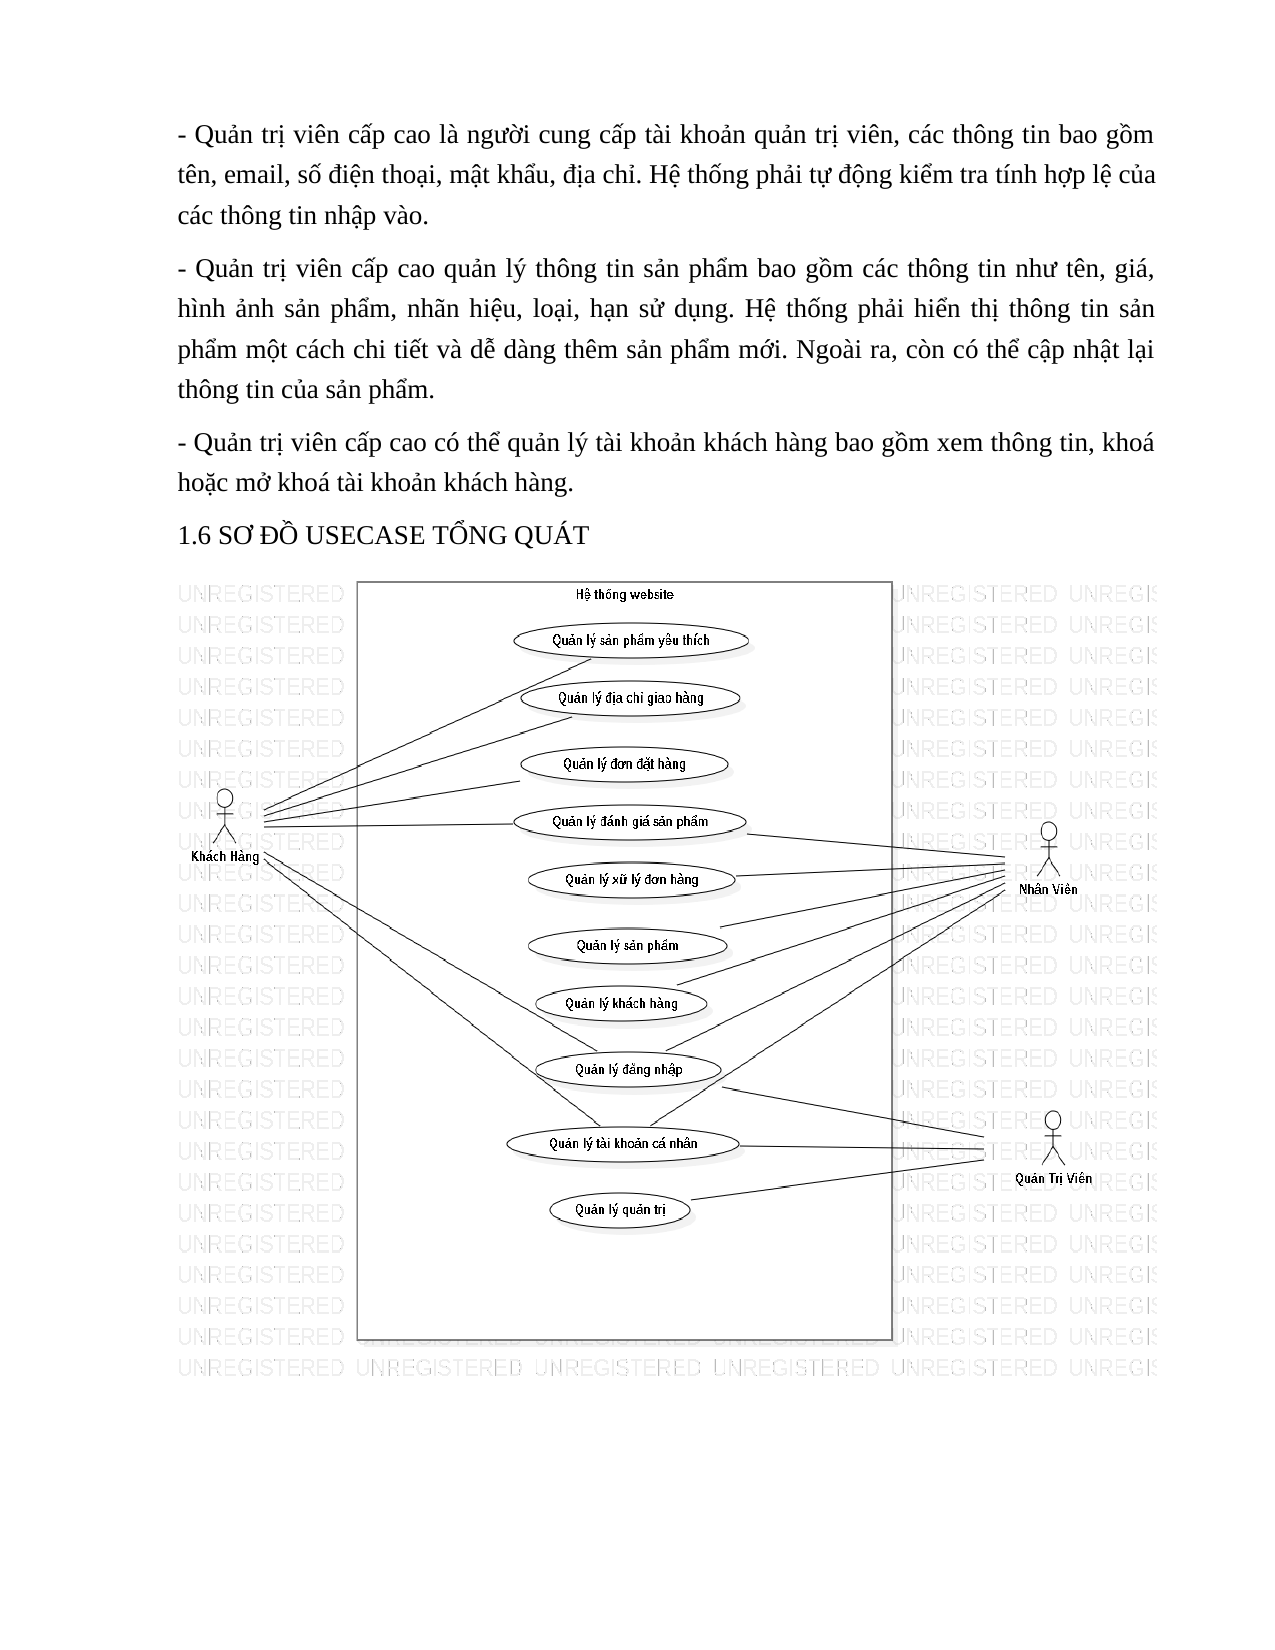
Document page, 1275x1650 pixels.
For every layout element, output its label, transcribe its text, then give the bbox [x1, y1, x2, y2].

text - Quản trị viên cấp cao có thể quản lý tài khoản khách hàng bao gồm xem thông tin, khoá hoặc mở khoá tài khoản khách hàng. [177, 426, 1157, 498]
text - Quản trị viên cấp cao quản lý thông tin sản phẩm bao gồm các thông tin như tên, giá, hình ảnh sản phẩm, nhãn hiệu, loại, hạn sử dụng. Hệ thống phải hiển thị thông tin sản phẩm một cách chi tiết và dễ dàng thêm sản phẩm mới. Ngoài ra, còn có thể cập nhật lại thông tin của sản phẩm. [177, 252, 1157, 404]
text 1.6 SƠ ĐỒ USECASE TỔNG QUÁT [177, 519, 1157, 551]
text - Quản trị viên cấp cao là người cung cấp tài khoản quản trị viên, các thông tin bao gồm tên, email, số điện thoại, mật khẩu, địa chỉ. Hệ thống phải tự động kiểm tra tính hợp lệ của các thông tin nhập vào. [177, 118, 1157, 230]
picture [177, 572, 1157, 1382]
